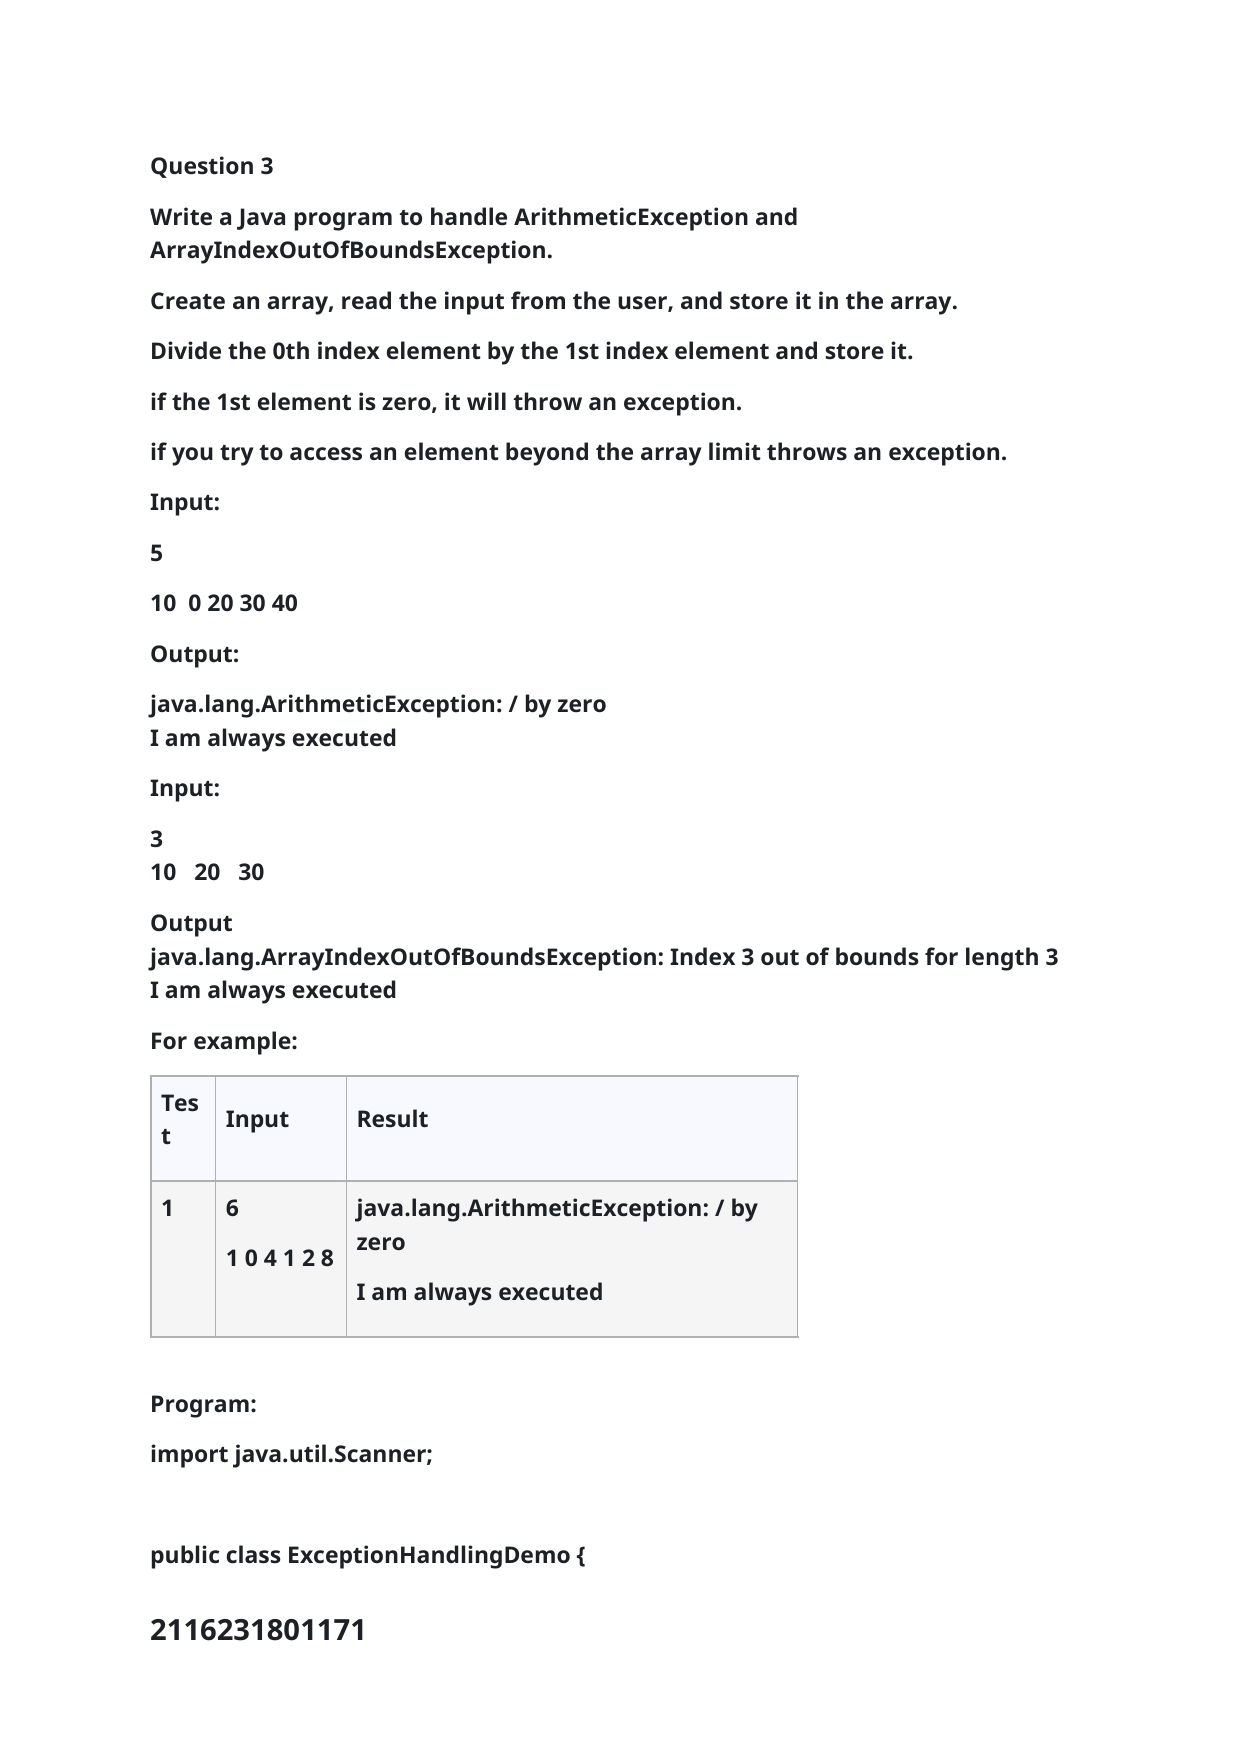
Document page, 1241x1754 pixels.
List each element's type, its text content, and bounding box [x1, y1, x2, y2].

text Write a Java program to handle ArithmeticException and ArrayIndexOutOfBoundsException. [150, 200, 1090, 265]
text Program: [150, 1388, 1090, 1419]
text 10 0 20 30 40 [150, 587, 1090, 618]
table_header Input [216, 1077, 346, 1180]
text if you try to access an element beyond the array limit throws an exception. [150, 436, 1090, 467]
table_cell 1 [152, 1182, 215, 1336]
text Output: [150, 637, 1090, 669]
table_cell 6 1 0 4 1 2 8 [216, 1182, 346, 1336]
text Output java.lang.ArrayIndexOutOfBoundsException: Index 3 out of bounds for length 3 I am always executed [150, 907, 1090, 1005]
text Divide the 0th index element by the 1st index element and store it. [150, 335, 1090, 366]
text 3 10 20 30 [150, 822, 1090, 887]
text Create an array, read the input from the user, and store it in the array. [150, 284, 1090, 316]
table_header Test [152, 1077, 215, 1180]
text 5 [150, 537, 1090, 568]
text if the 1st element is zero, it will throw an exception. [150, 385, 1090, 417]
text Input: [150, 486, 1090, 517]
text public class ExceptionHandlingDemo { [150, 1539, 1090, 1571]
text Question 3 [150, 150, 1090, 181]
table_cell java.lang.ArithmeticException: / by zero I am always executed [347, 1182, 797, 1336]
text import java.util.Scanner; [150, 1438, 1090, 1470]
text For example: [150, 1024, 1090, 1056]
table_header Result [347, 1077, 797, 1180]
text Input: [150, 772, 1090, 803]
text java.lang.ArithmeticException: / by zero I am always executed [150, 688, 1090, 753]
